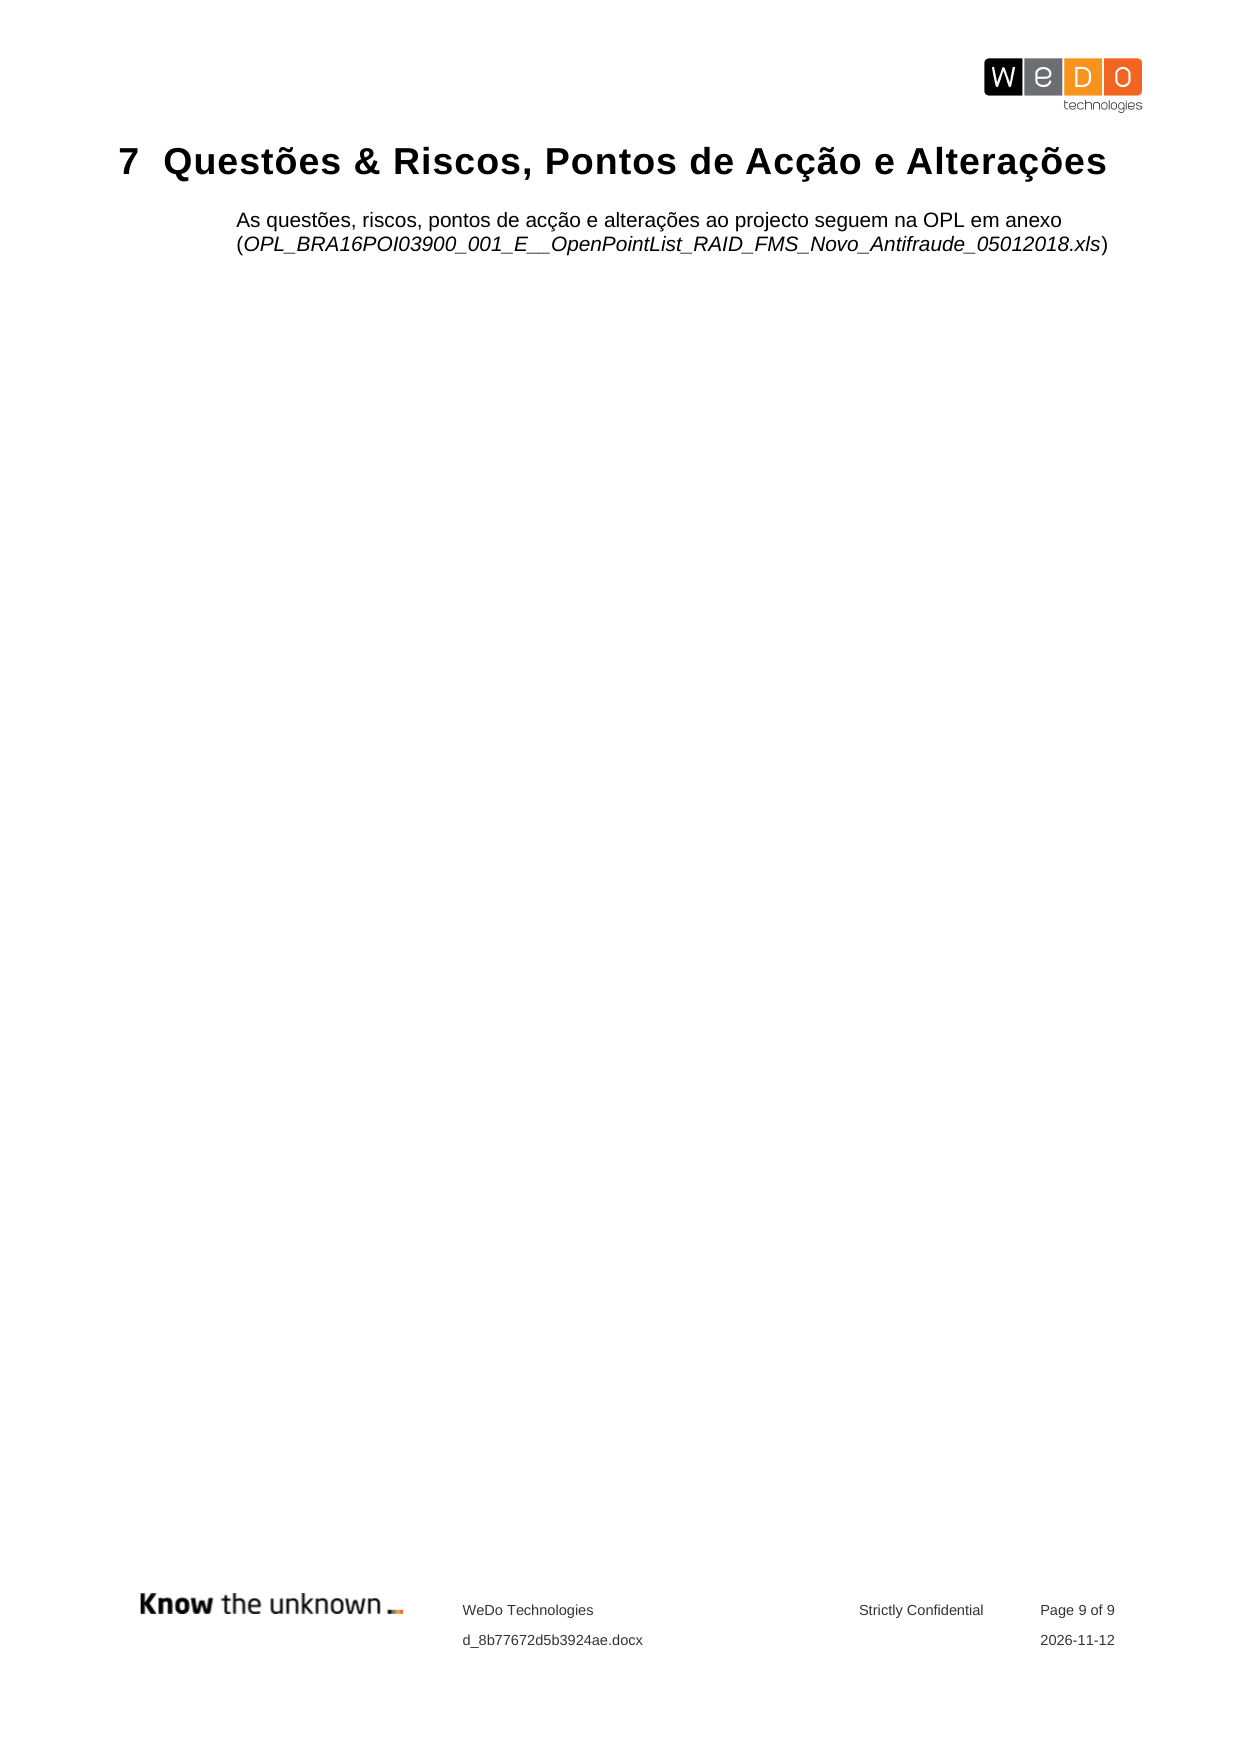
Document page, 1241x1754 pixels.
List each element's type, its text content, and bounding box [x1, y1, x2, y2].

picture [979, 53, 1147, 118]
text As questões, riscos, pontos de acção e alterações ao projecto seguem na OPL em anexo (OPL_BRA16POI03900_001_E__OpenPointList_RAID_FMS_Novo_Antifraude_05012018.xls) [236, 208, 1157, 256]
picture [140, 1593, 404, 1614]
subtitle Questões & Riscos, Pontos de Acção e Alterações [118, 139, 1157, 183]
